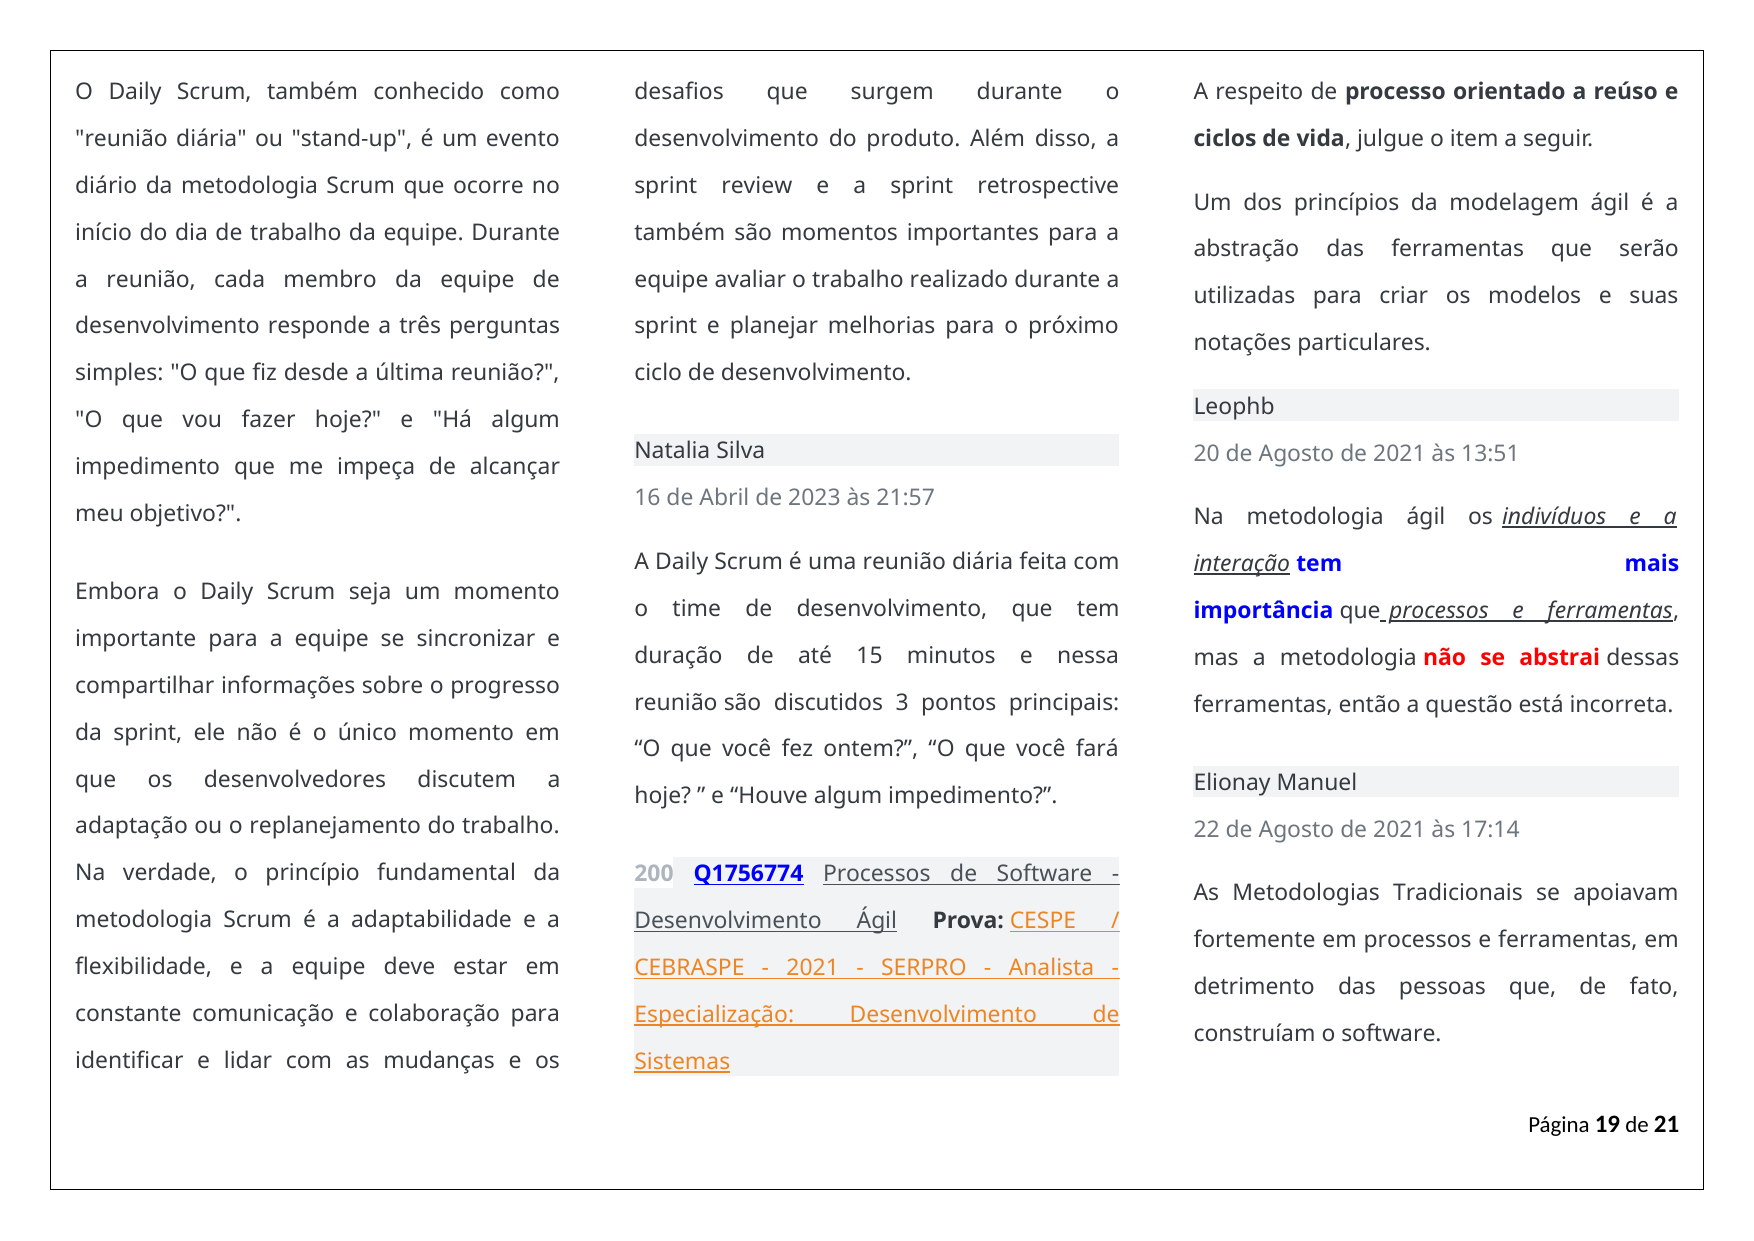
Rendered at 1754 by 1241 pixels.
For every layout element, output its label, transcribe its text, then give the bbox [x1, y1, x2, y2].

text Embora o Daily Scrum seja um momento importante para a equipe se sincronizar e compartilhar informações sobre o progresso da sprint, ele não é o único momento em que os desenvolvedores discutem a adaptação ou o replanejamento do trabalho. Na verdade, o princípio fundamental da metodologia Scrum é a adaptabilidade e a flexibilidade, e a equipe deve estar em constante comunicação e colaboração para identificar e lidar com as mudanças e os desafios que surgem durante o desenvolvimento do produto. Além disso, a sprint review e a sprint retrospective também são momentos importantes para a equipe avaliar o trabalho realizado durante a sprint e planejar melhorias para o próximo ciclo de desenvolvimento. [75, 575, 560, 1075]
text 200 Q1756774 Processos de Software - Desenvolvimento Ágil Prova: CESPE / CEBRASPE - 2021 - SERPRO - Analista - Especialização: Desenvolvimento de Sistemas [634, 979, 1119, 1024]
text 16 de Abril de 2023 às 21:57 [634, 481, 1119, 512]
text 20 de Agosto de 2021 às 13:51 [1193, 436, 1679, 468]
text Na metodologia ágil os indivíduos e a interação tem mais importância que processos e ferramentas, mas a metodologia não se abstrai dessas ferramentas, então a questão está incorreta. [1193, 500, 1679, 719]
text Um dos princípios da modelagem ágil é a abstração das ferramentas que serão utilizadas para criar os modelos e suas notações particulares. [1193, 185, 1679, 357]
text Embora o Daily Scrum seja um momento importante para a equipe se sincronizar e compartilhar informações sobre o progresso da sprint, ele não é o único momento em que os desenvolvedores discutem a adaptação ou o replanejamento do trabalho. Na verdade, o princípio fundamental da metodologia Scrum é a adaptabilidade e a flexibilidade, e a equipe deve estar em constante comunicação e colaboração para identificar e lidar com as mudanças e os desafios que surgem durante o desenvolvimento do produto. Além disso, a sprint review e a sprint retrospective também são momentos importantes para a equipe avaliar o trabalho realizado durante a sprint e planejar melhorias para o próximo ciclo de desenvolvimento. [634, 75, 1119, 387]
text A Daily Scrum é uma reunião diária feita com o time de desenvolvimento, que tem duração de até 15 minutos e nessa reunião são discutidos 3 pontos principais: “O que você fez ontem?”, “O que você fará hoje? ” e “Houve algum impedimento?”. [634, 545, 1119, 810]
text A respeito de processo orientado a reúso e ciclos de vida, julgue o item a seguir. [1193, 75, 1679, 153]
text Elionay Manuel [1193, 766, 1679, 797]
text 22 de Agosto de 2021 às 17:14 [1193, 812, 1679, 844]
text 200 Q1756774 Processos de Software - Desenvolvimento Ágil Prova: CESPE / CEBRASPE - 2021 - SERPRO - Analista - Especialização: Desenvolvimento de Sistemas [634, 1026, 1119, 1076]
text O Daily Scrum, também conhecido como "reunião diária" ou "stand-up", é um evento diário da metodologia Scrum que ocorre no início do dia de trabalho da equipe. Durante a reunião, cada membro da equipe de desenvolvimento responde a três perguntas simples: "O que fiz desde a última reunião?", "O que vou fazer hoje?" e "Há algum impedimento que me impeça de alcançar meu objetivo?". [75, 75, 560, 528]
text Leophb [1193, 389, 1679, 421]
text 200 Q1756774 Processos de Software - Desenvolvimento Ágil Prova: CESPE / CEBRASPE - 2021 - SERPRO - Analista - Especialização: Desenvolvimento de Sistemas [634, 857, 1119, 978]
text Natalia Silva [634, 434, 1119, 466]
text As Metodologias Tradicionais se apoiavam fortemente em processos e ferramentas, em detrimento das pessoas que, de fato, construíam o software. [1193, 876, 1679, 1048]
